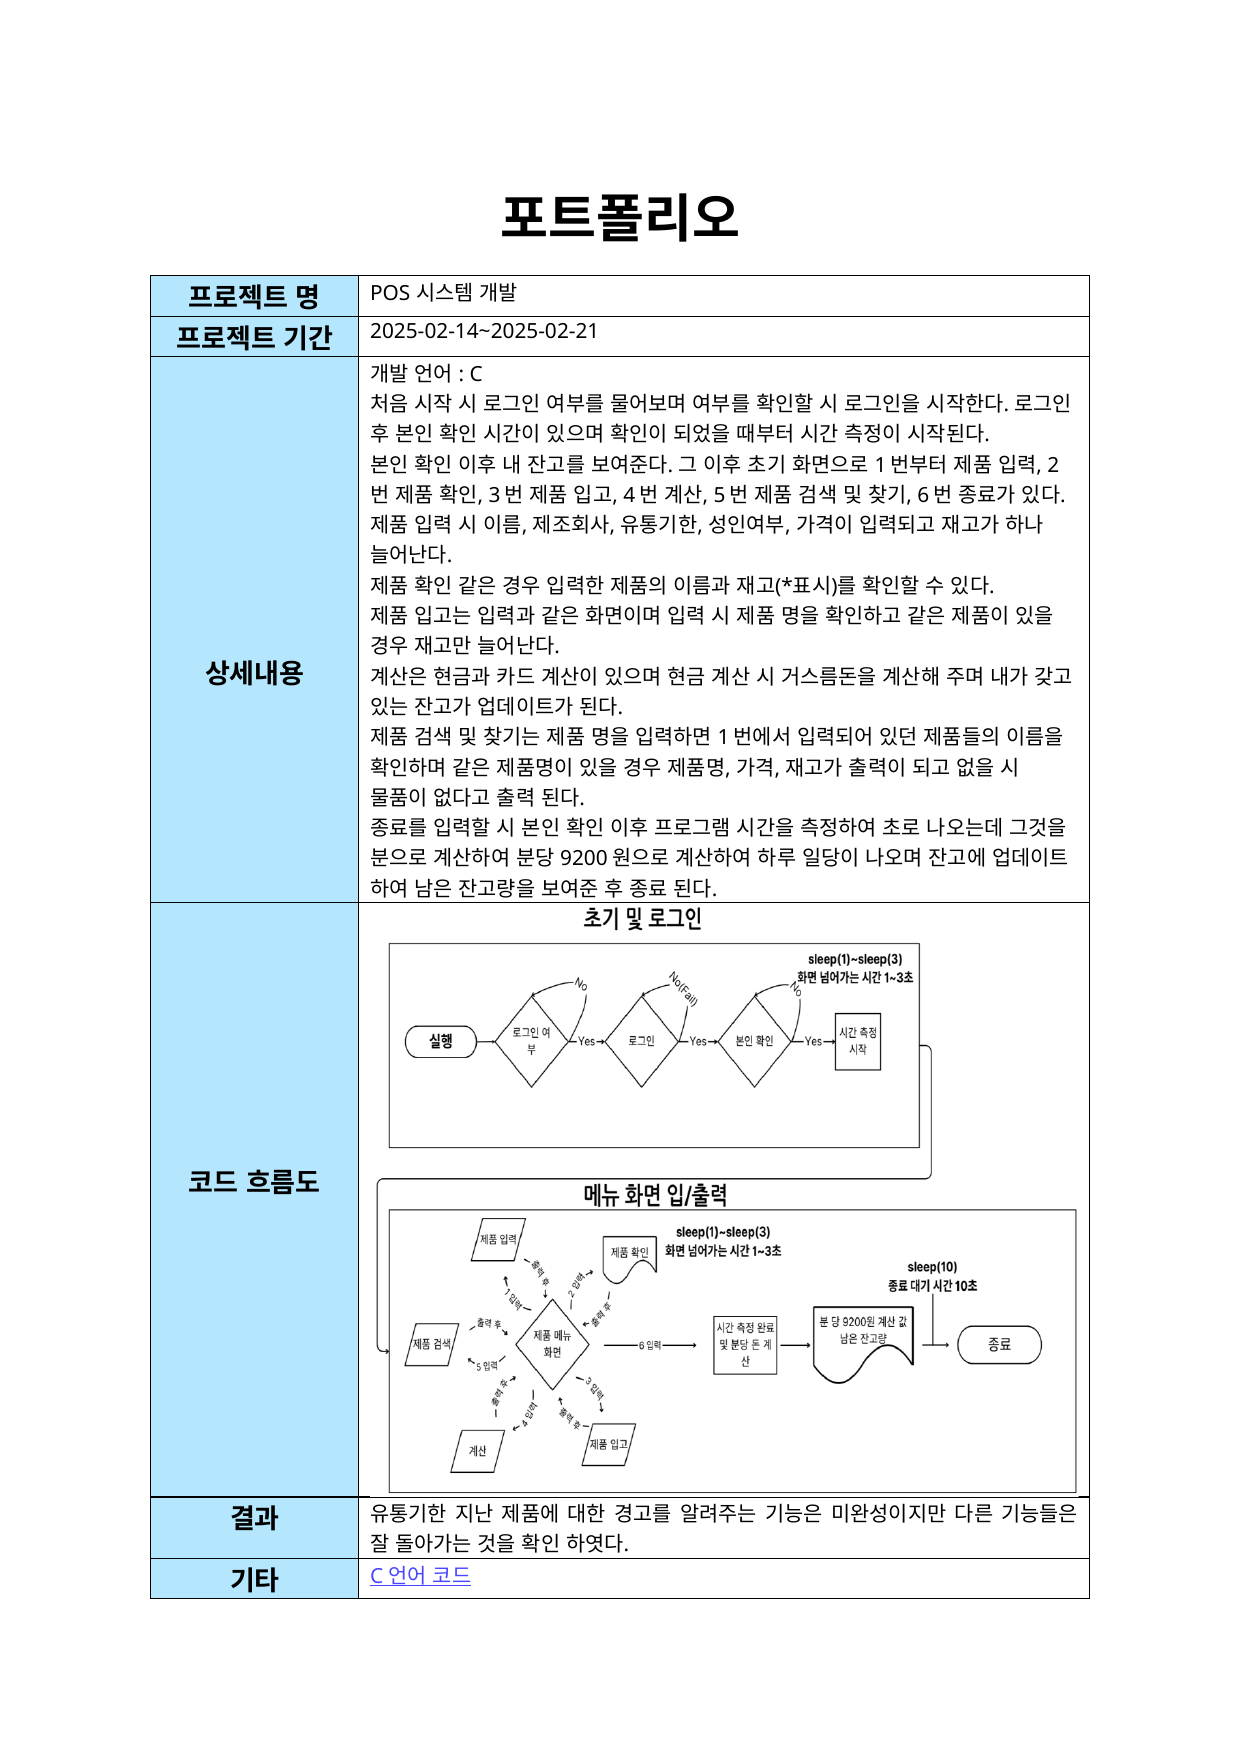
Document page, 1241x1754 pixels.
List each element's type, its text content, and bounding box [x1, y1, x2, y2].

table_cell 유통기한 지난 제품에 대한 경고를 알려주는 기능은 미완성이지만 다른 기능들은 잘 돌아가는 것을 확인 하엿다. [359, 1498, 1089, 1558]
table_header POS 시스템 개발 [359, 276, 1089, 316]
table_cell [1079, 903, 1089, 1496]
table_cell 2025-02-14~2025-02-21 [359, 317, 1089, 356]
table_cell 개발 언어 : C 처음 시작 시 로그인 여부를 물어보며 여부를 확인할 시 로그인을 시작한다. 로그인 후 본인 확인 시간이 있으며 확인이 되었을 때부터 시간 측정이 시작된다. 본인 확인 이후 내 잔고를 보여준다. 그 이후 초기 화면으로 1번부터 제품 입력, 2번 제품 확인, 3번 제품 입고, 4번 계산, 5번 제품 검색 및 찾기, 6번 종료가 있다. 제품 입력 시 이름, 제조회사, 유통기한, 성인여부, 가격이 입력되고 재고가 하나 늘어난다. 제품 확인 같은 경우 입력한 제품의 이름과 재고(*표시)를 확인할 수 있다. 제품 입고는 입력과 같은 화면이며 입력 시 제품 명을 확인하고 같은 제품이 있을 경우 재고만 늘어난다. 계산은 현금과 카드 계산이 있으며 현금 계산 시 거스름돈을 계산해 주며 내가 갖고 있는 잔고가 업데이트가 된다. 제품 검색 및 찾기는 제품 명을 입력하면 1번에서 입력되어 있던 제품들의 이름을 확인하며 같은 제품명이 있을 경우 제품명, 가격, 재고가 출력이 되고 없을 시 물품이 없다고 출력 된다. 종료를 입력할 시 본인 확인 이후 프로그램 시간을 측정하여 초로 나오는데 그것을 분으로 계산하여 분당 9200원으로 계산하여 하루 일당이 나오며 잔고에 업데이트 하여 남은 잔고량을 보여준 후 종료 된다. [359, 357, 1089, 902]
text 포트폴리오 [150, 177, 1090, 253]
table_cell 결과 [151, 1498, 358, 1558]
table_cell 프로젝트 기간 [151, 317, 358, 356]
table_cell C 언어 코드 [359, 1559, 1089, 1598]
table_cell [359, 903, 370, 1496]
table_cell 기타 [151, 1559, 358, 1598]
table_header 프로젝트 명 [151, 276, 358, 316]
table_cell 코드 흐름도 [151, 903, 358, 1496]
table_cell 상세내용 [151, 357, 358, 902]
picture [370, 903, 1079, 1497]
